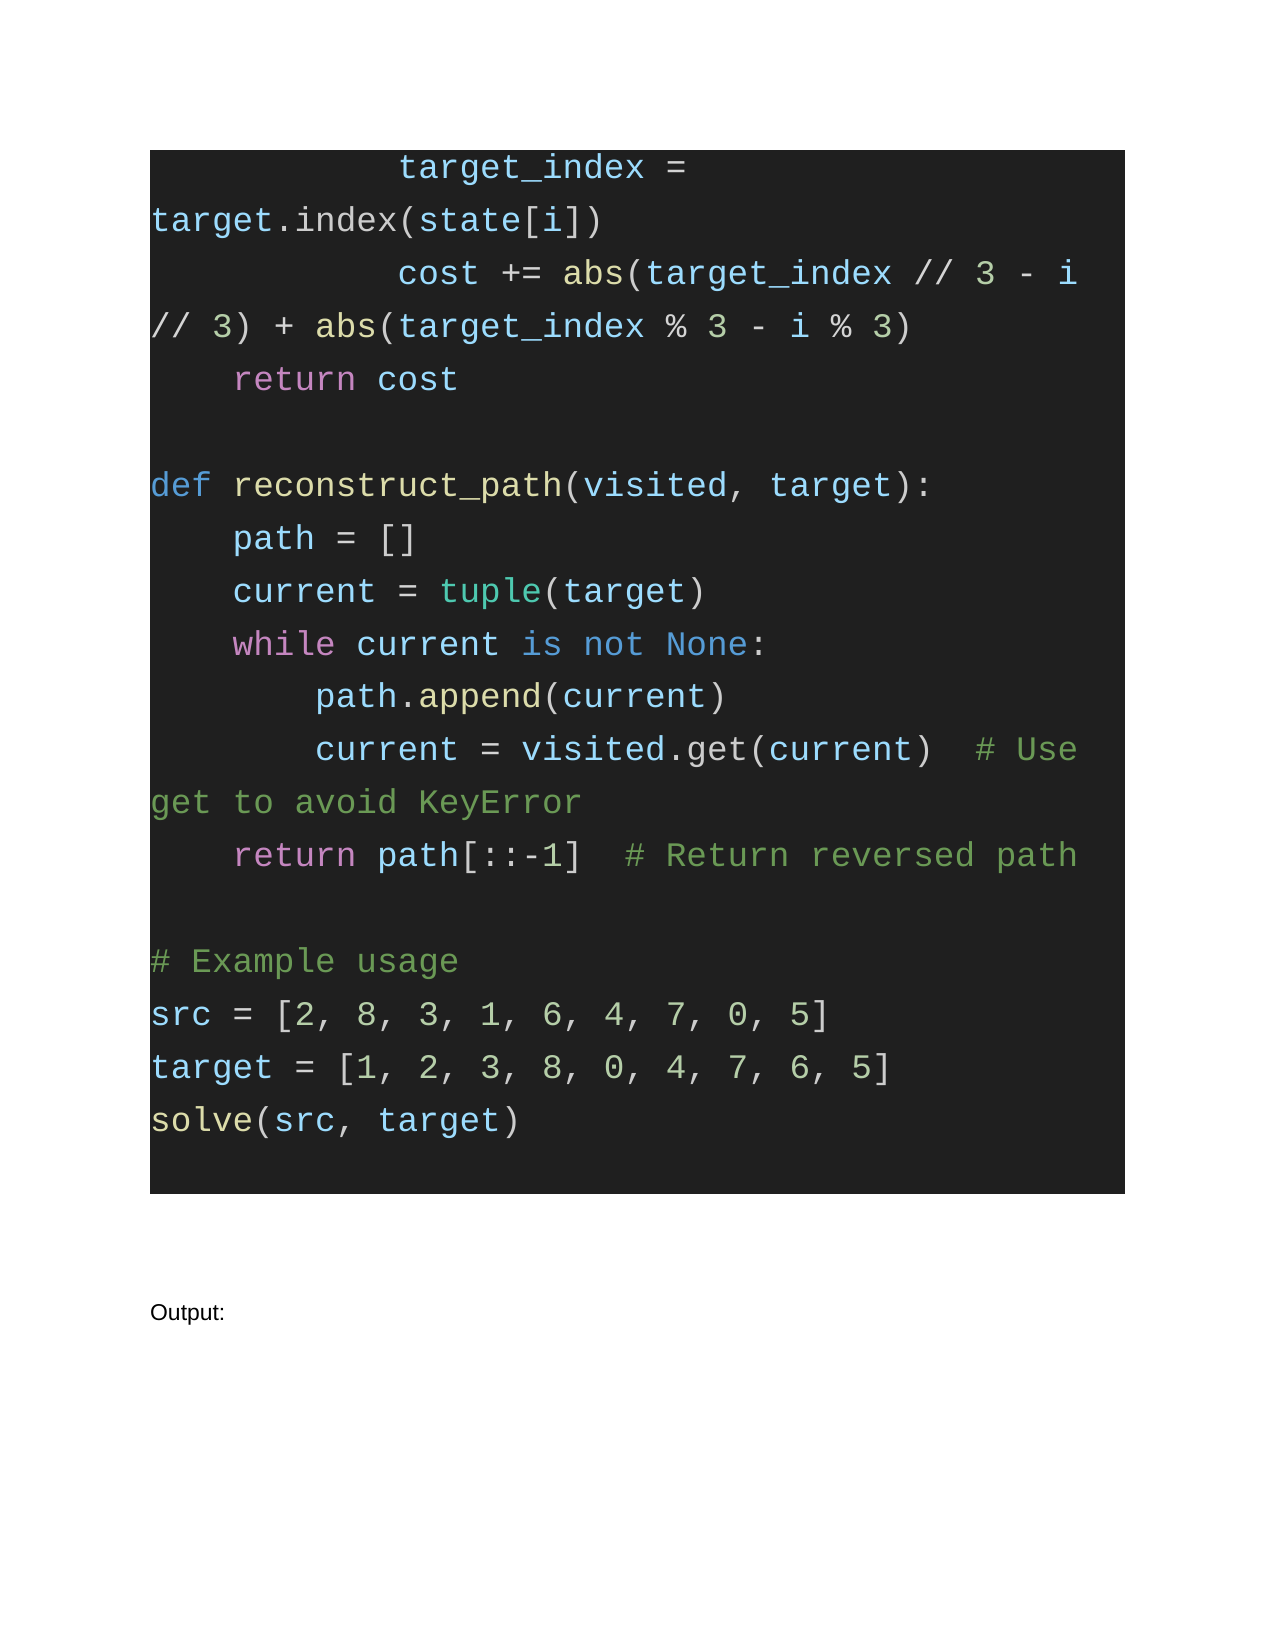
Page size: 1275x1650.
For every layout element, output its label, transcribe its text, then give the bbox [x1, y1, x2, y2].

text path = [] [150, 520, 1125, 559]
text def reconstruct_path(visited, target): [150, 467, 1125, 506]
text path.append(current) [150, 679, 1125, 718]
text target = [1, 2, 3, 8, 0, 4, 7, 6, 5] [150, 1049, 1125, 1088]
text src = [2, 8, 3, 1, 6, 4, 7, 0, 5] [150, 997, 1125, 1036]
text # Example usage [150, 944, 1125, 983]
text while current is not None: [150, 626, 1125, 665]
text Output: [150, 1299, 1125, 1325]
text cost += abs(target_index // 3 - i // 3) + abs(target_index % 3 - i % 3) [150, 256, 1125, 348]
text return cost [150, 362, 1125, 401]
text solve(src, target) [150, 1102, 1125, 1141]
text current = tuple(target) [150, 573, 1125, 612]
text current = visited.get(current) # Use get to avoid KeyError [150, 732, 1125, 824]
text target_index = target.index(state[i]) [150, 150, 1125, 242]
text return path[::-1] # Return reversed path [150, 838, 1125, 877]
